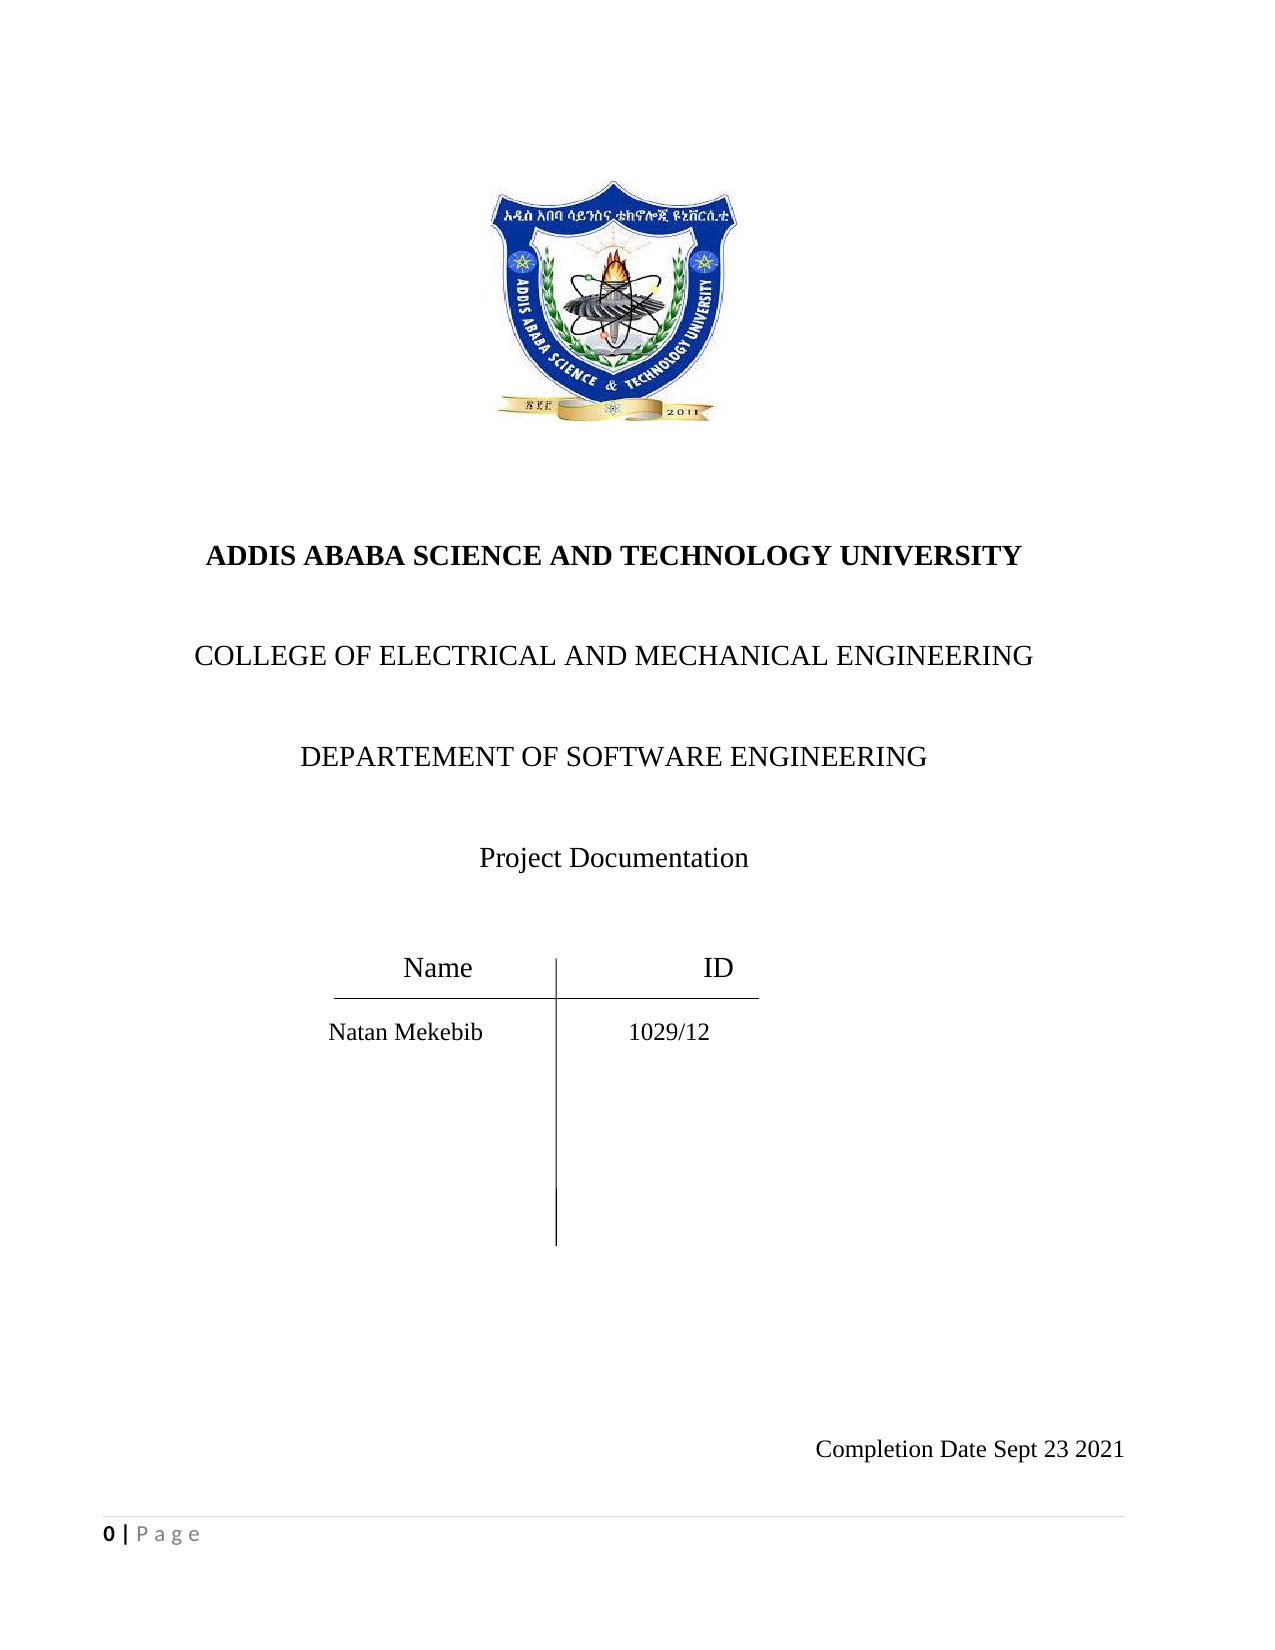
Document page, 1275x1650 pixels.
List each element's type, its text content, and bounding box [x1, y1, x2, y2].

text DEPARTEMENT OF SOFTWARE ENGINEERING [94, 739, 1125, 773]
text Natan Mekebib 1029/12 [94, 1017, 555, 1046]
text ADDIS ABABA SCIENCE AND TECHNOLOGY UNIVERSITY [94, 538, 1125, 571]
picture [491, 181, 738, 421]
text Project Documentation [94, 840, 1125, 873]
text Completion Date Sept 23 2021 [94, 1434, 1125, 1463]
text COLLEGE OF ELECTRICAL AND MECHANICAL ENGINEERING [94, 638, 1125, 672]
text Name ID [94, 950, 1125, 983]
text Natan Mekebib 1029/12 [557, 1017, 1125, 1046]
